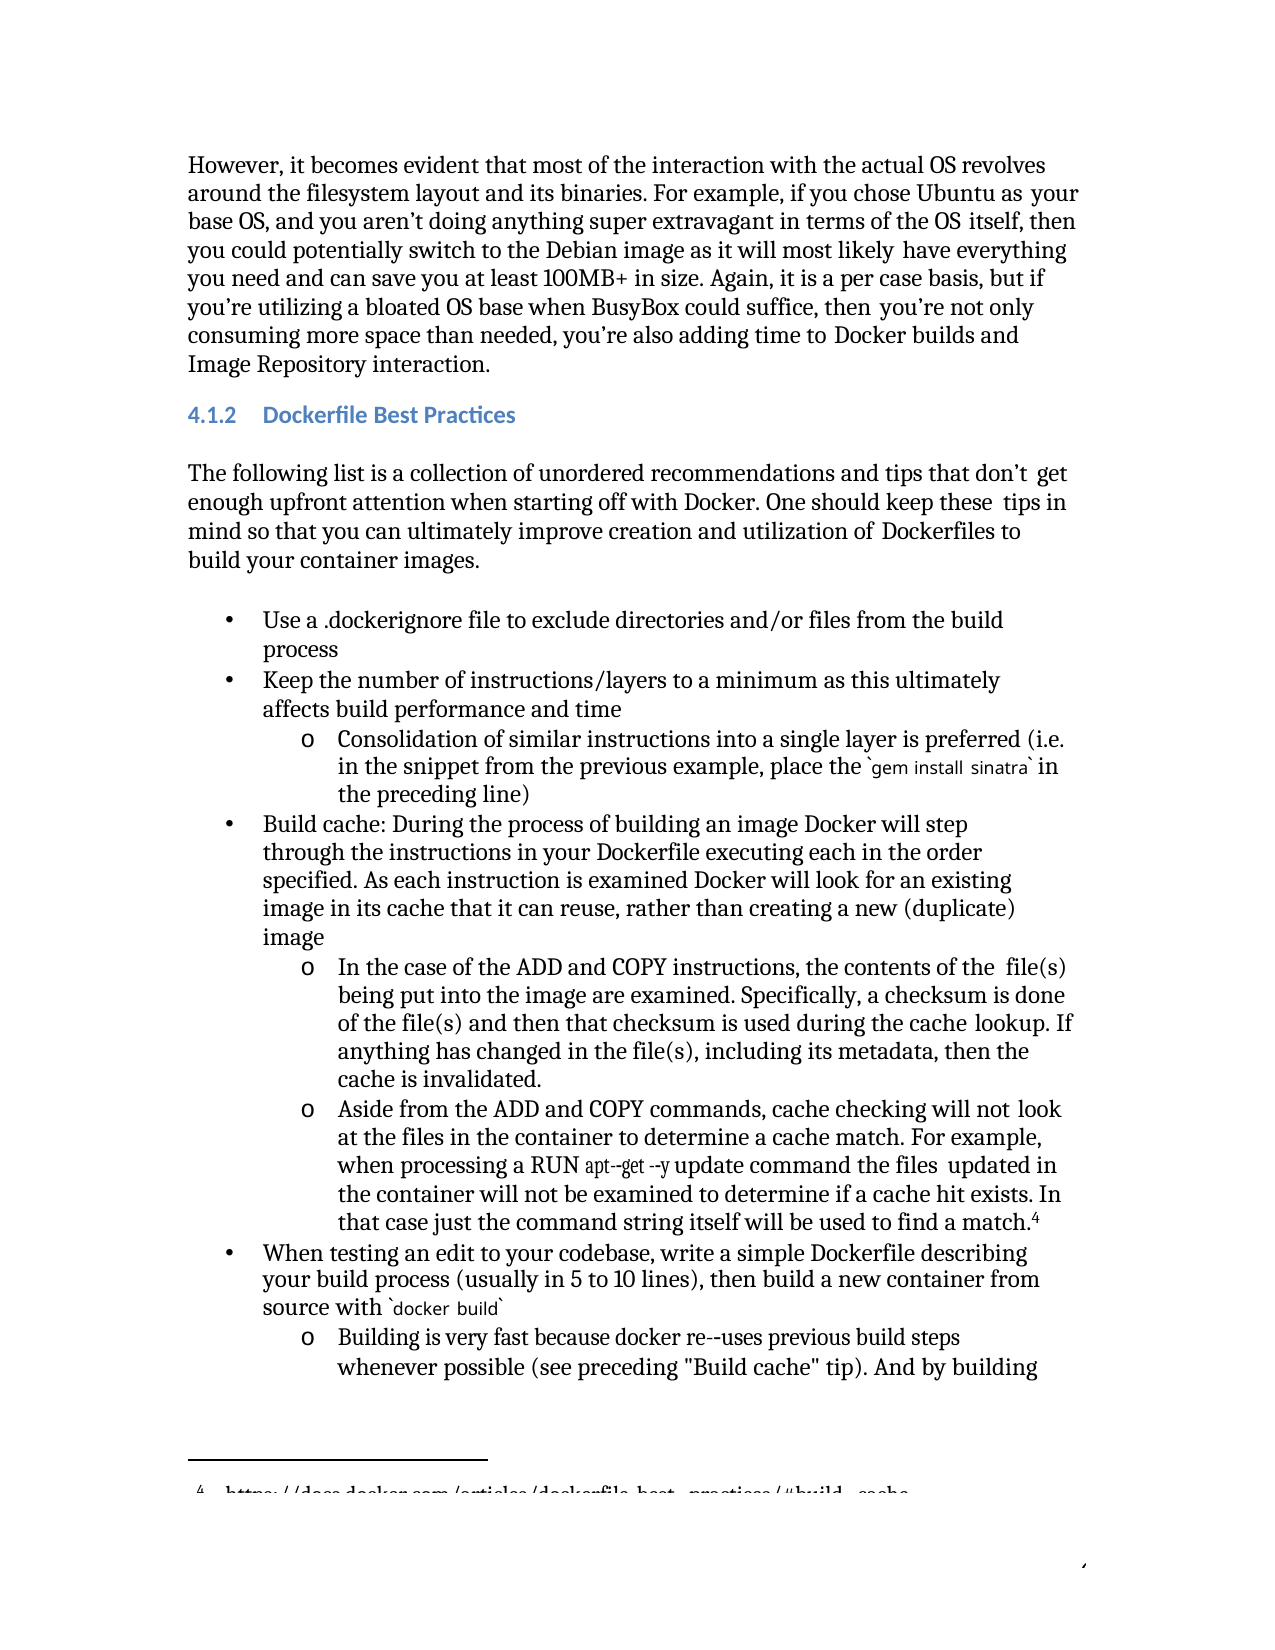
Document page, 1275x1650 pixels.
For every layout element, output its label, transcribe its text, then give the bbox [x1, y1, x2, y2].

list When testing an edit to your codebase, write a simple Dockerfile describing your build process (usually in 5 to 10 lines), then build a new container from source with `docker build` [225, 1239, 1077, 1322]
list In the case of the ADD and COPY instructions, the contents of the file(s) being put into the image are examined. Specifically, a checksum is done of the file(s) and then that checksum is used during the cache lookup. If anything has changed in the file(s), including its metadata, then the cache is invalidated. [300, 952, 1080, 1094]
list Build cache: During the process of building an image Docker will step through the instructions in your Dockerfile executing each in the order specified. As each instruction is examined Docker will look for an existing image in its cache that it can reuse, rather than creating a new (duplicate) image [225, 810, 1046, 951]
list Use a .dockerignore file to exclude directories and/or files from the build process [225, 604, 1038, 664]
subtitle 4.1.2 Dockerfile Best Practices [188, 400, 1100, 430]
text However, it becomes evident that most of the interaction with the actual OS revolves around the filesystem layout and its binaries. For example, if you chose Ubuntu as your base OS, and you aren’t doing anything super extravagant in terms of the OS itself, then you could potentially switch to the Debian image as it will most likely have everything you need and can save you at least 100MB+ in size. Again, it is a per case basis, but if you’re utilizing a bloated OS base when BusyBox could suffice, then you’re not only consuming more space than needed, you’re also adding time to Docker builds and Image Repository interaction. [188, 150, 1086, 378]
list Aside from the ADD and COPY commands, cache checking will not look at the files in the container to determine a cache match. For example, when processing a RUN apt-­‐get -­‐y update command the files updated in the container will not be examined to determine if a cache hit exists. In that case just the command string itself will be used to find a match.4 [300, 1094, 1080, 1236]
list Building is very fast because docker re-­‐uses previous build steps whenever possible (see preceding "Build cache" tip). And by building [300, 1322, 1071, 1381]
list Keep the number of instructions/layers to a minimum as this ultimately affects build performance and time [225, 664, 1028, 724]
list Consolidation of similar instructions into a single layer is preferred (i.e. in the snippet from the previous example, place the `gem install sinatra` in the preceding line) [300, 724, 1064, 809]
text The following list is a collection of unordered recommendations and tips that don’t get enough upfront attention when starting off with Docker. One should keep these tips in mind so that you can ultimately improve creation and utilization of Dockerfiles to build your container images. [188, 459, 1077, 574]
